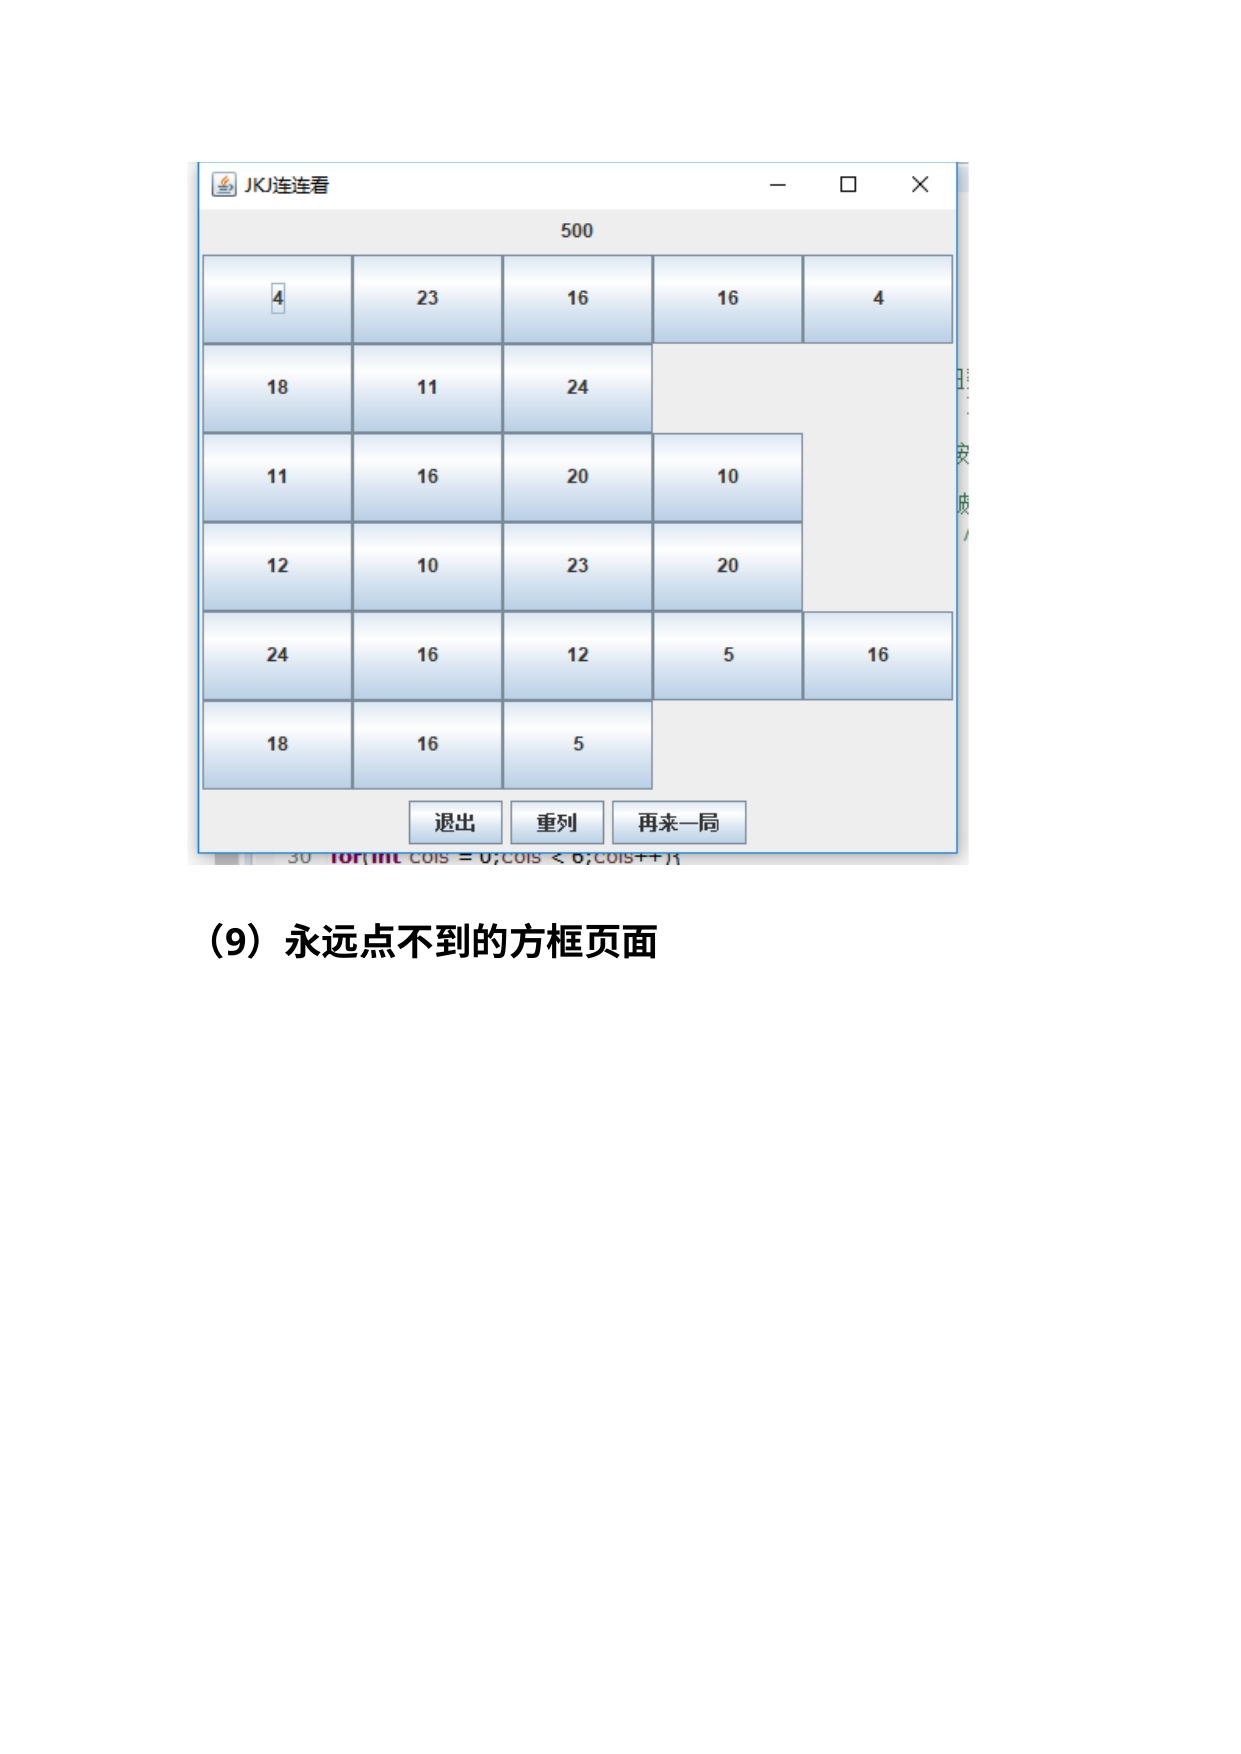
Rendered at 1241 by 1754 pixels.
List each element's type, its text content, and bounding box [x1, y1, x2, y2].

picture [187, 162, 969, 865]
subtitle 永远点不到的方框页面 [187, 906, 1053, 971]
